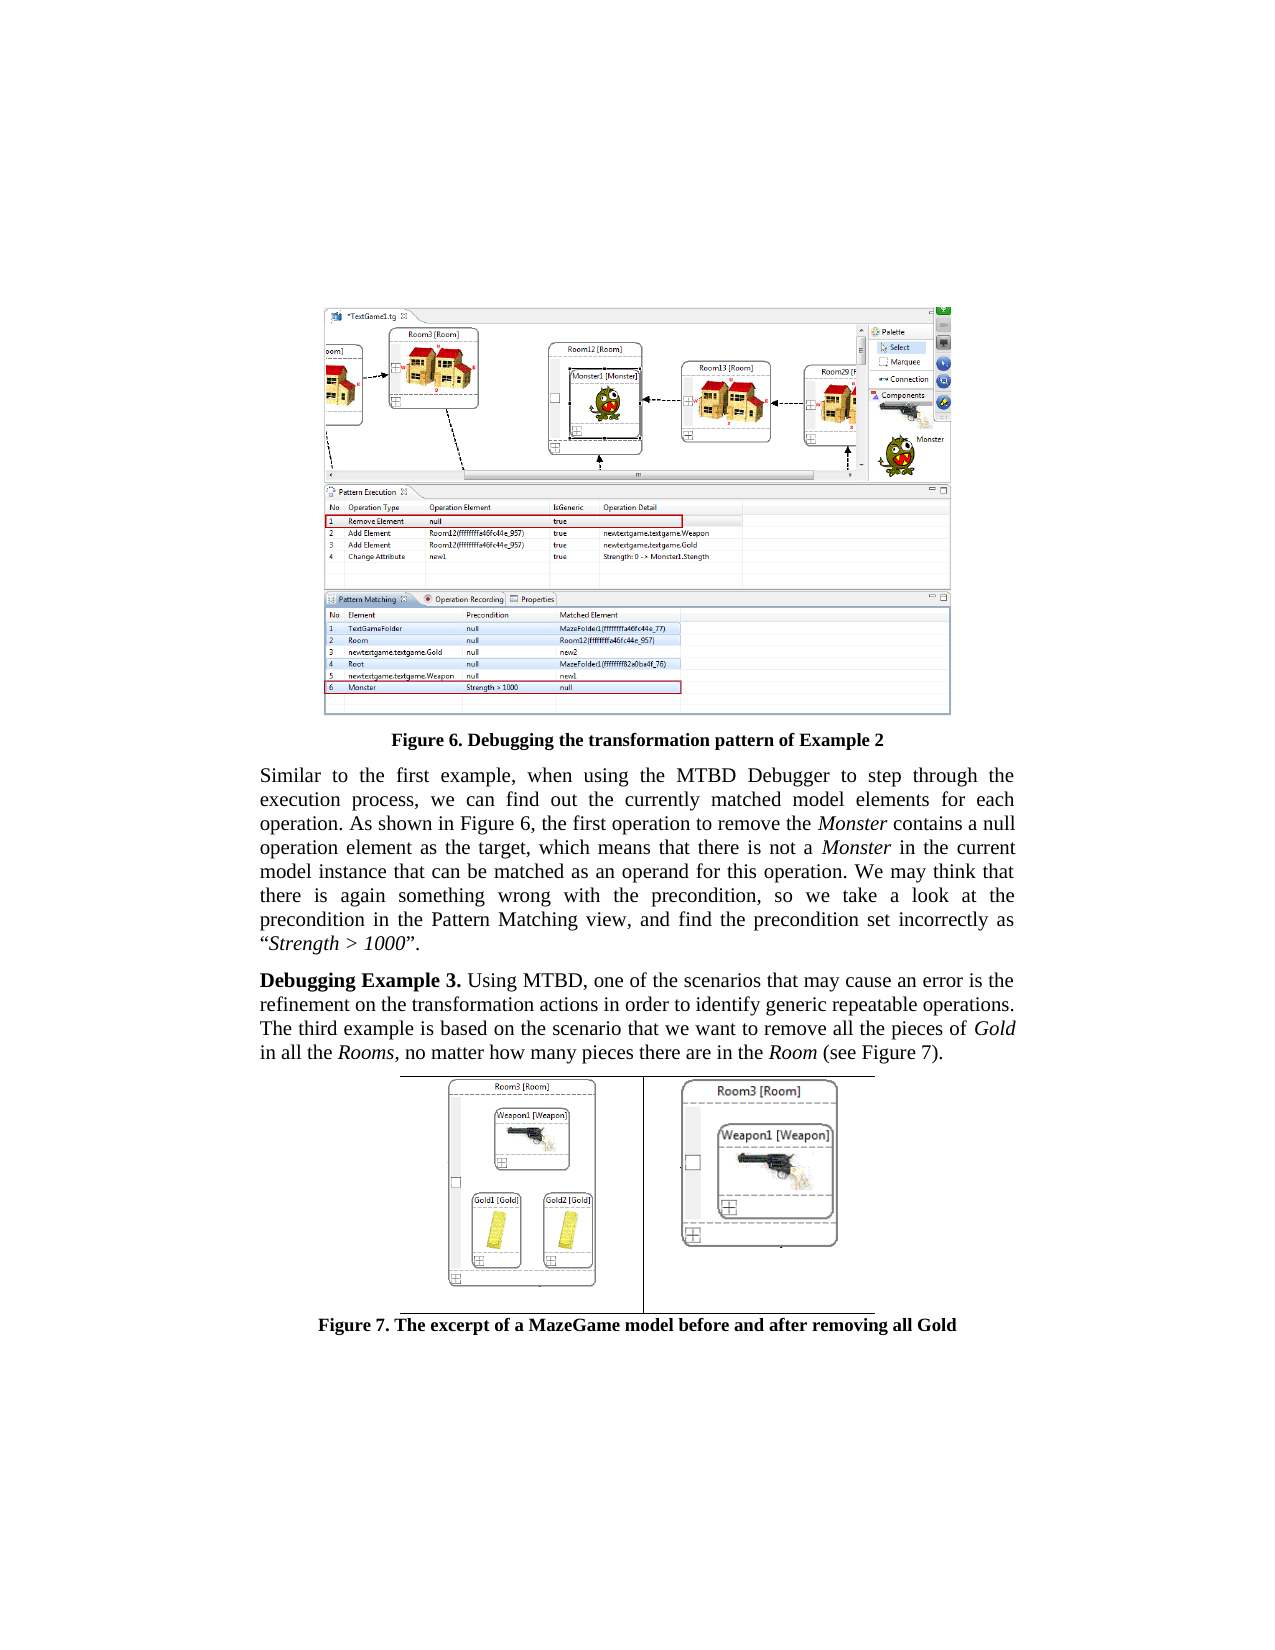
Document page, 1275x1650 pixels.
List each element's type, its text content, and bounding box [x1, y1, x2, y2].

text Figure 7. The excerpt of a MazeGame model before and after removing all Gold [259, 1314, 1016, 1336]
text Debugging Example 3. Using MTBD, one of the scenarios that may cause an error is the refinement on the transformation actions in order to identify generic repeatable operations. The third example is based on the scenario that we want to remove all the pieces of Gold in all the Rooms, no matter how many pieces there are in the Room (see Figure 7). [259, 967, 1016, 1064]
picture [680, 1077, 838, 1248]
picture [323, 307, 952, 716]
picture [447, 1077, 597, 1287]
table_header [644, 1077, 874, 1313]
text Similar to the first example, when using the MTBD Debugger to step through the execution process, we can find out the currently matched model elements for each operation. As shown in Figure 6, the first operation to remove the Monster contains a null operation element as the target, which means that there is not a Monster in the current model instance that can be matched as an operand for this operation. We may think that there is again something wrong with the precondition, so we take a look at the precondition in the Pattern Matching view, and find the precondition set incorrectly as “Strength > 1000”. [259, 762, 1016, 955]
table_header [400, 1077, 643, 1313]
text Figure 6. Debugging the transformation pattern of Example 2 [259, 728, 1016, 750]
